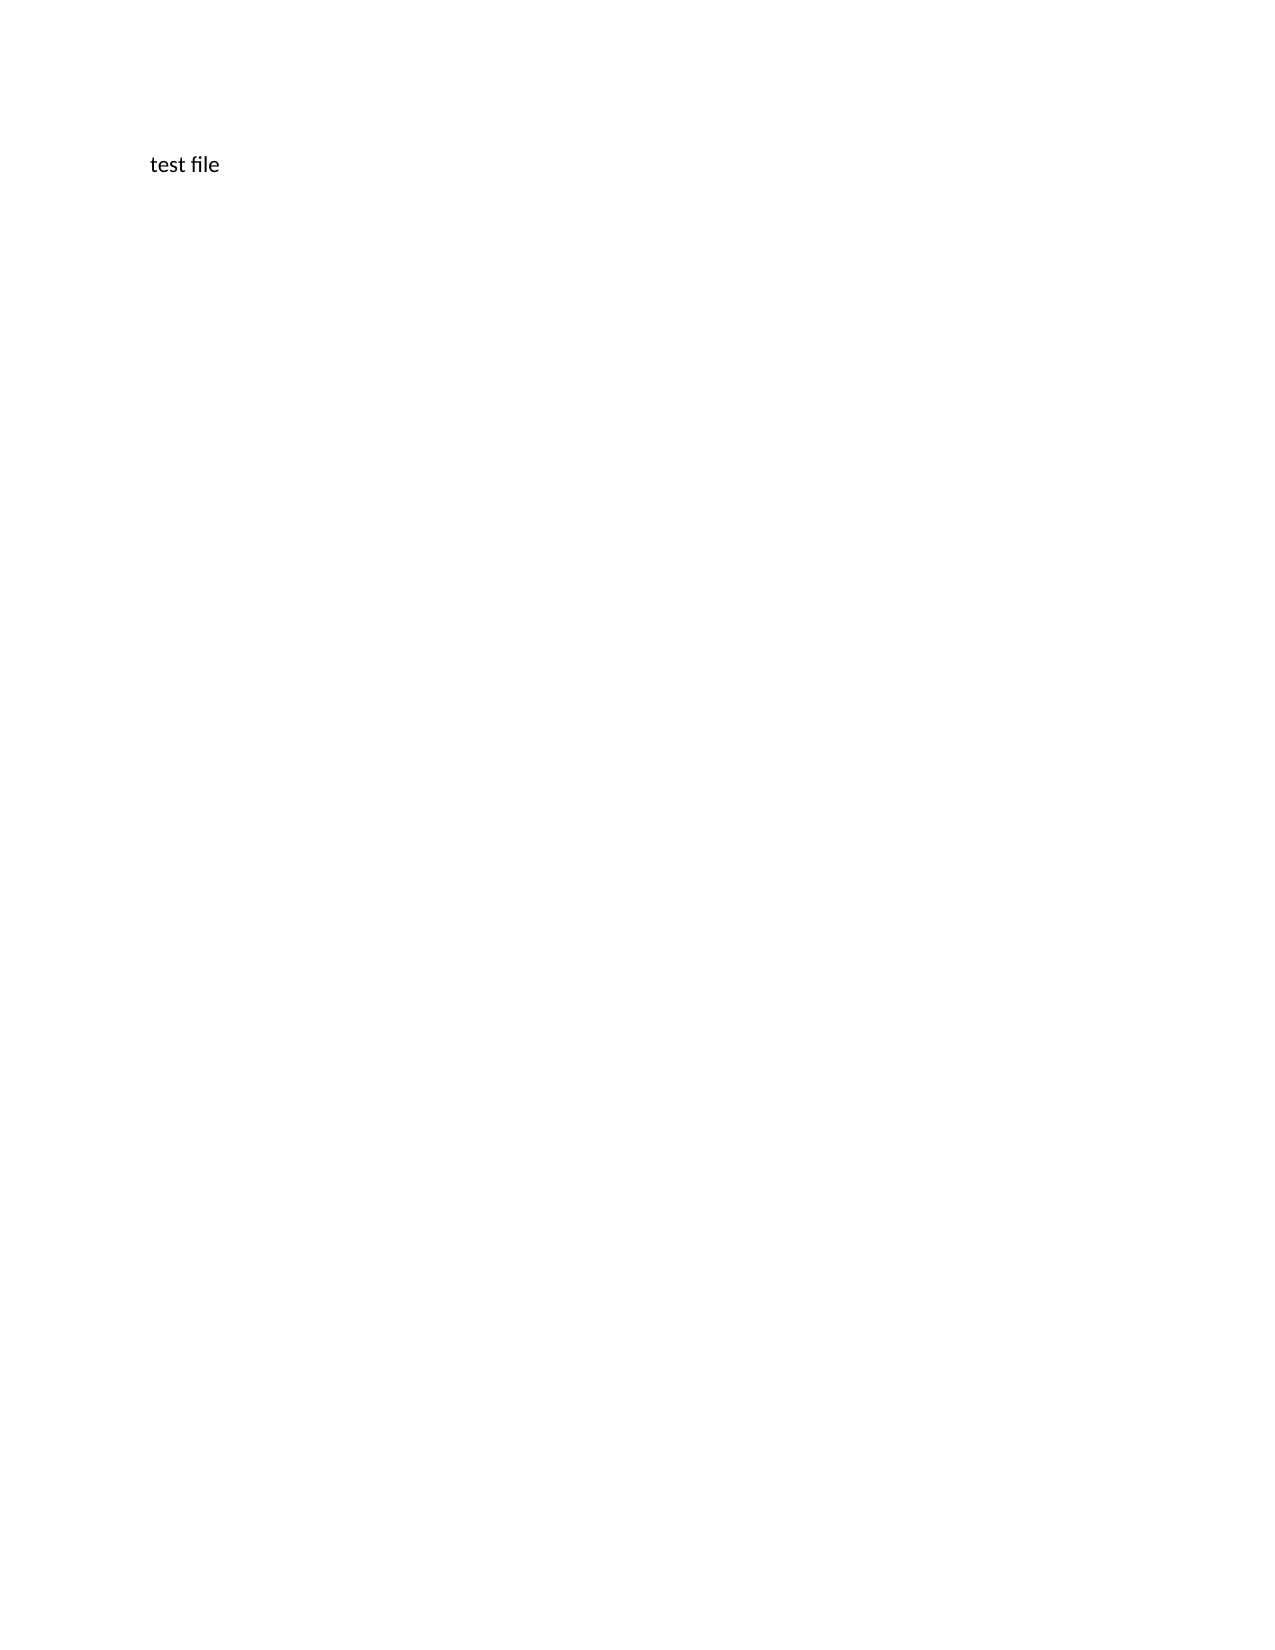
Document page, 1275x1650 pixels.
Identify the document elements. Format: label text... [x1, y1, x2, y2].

text test file [150, 150, 1125, 178]
